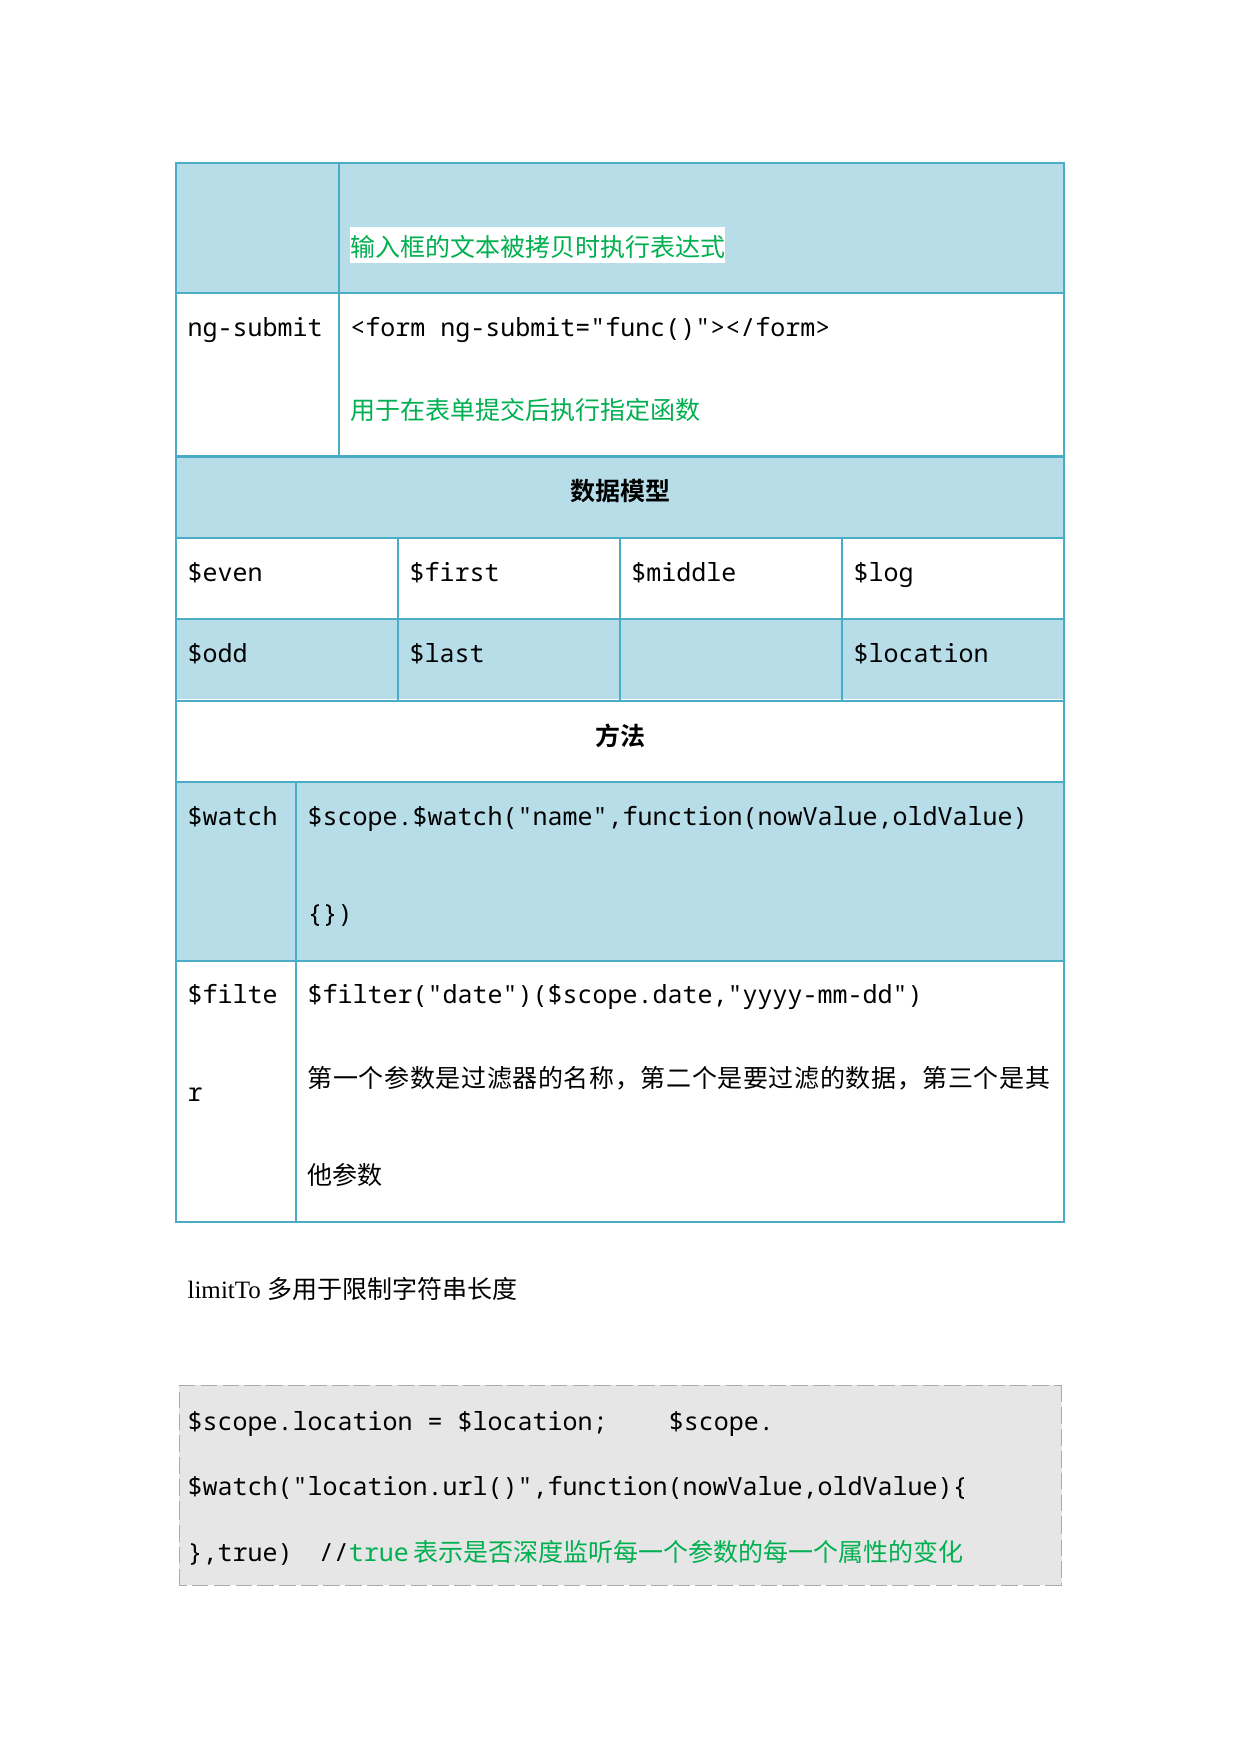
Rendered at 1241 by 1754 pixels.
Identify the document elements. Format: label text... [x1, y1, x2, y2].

table_cell $first [399, 539, 619, 618]
table_cell $even [177, 539, 397, 618]
table_cell $location [843, 620, 1063, 699]
table_cell $log [843, 539, 1063, 618]
table_cell [621, 620, 841, 699]
table_cell $middle [621, 539, 841, 618]
table_cell $filter("date")($scope.date,"yyyy-mm-dd") 第一个参数是过滤器的名称，第二个是要过滤的数据，第三个是其他参数 [297, 962, 1063, 1221]
text $scope.location = $location; $scope.$watch("location.url()",function(nowValue,oldValue){ [179, 1385, 1062, 1515]
table_cell $scope.$watch("name",function(nowValue,oldValue){}) [297, 783, 1063, 960]
table_cell ng-copy [177, 164, 338, 292]
text },true) //true表示是否深度监听每一个参数的每一个属性的变化 [179, 1515, 1062, 1585]
table_cell $filter [177, 962, 295, 1221]
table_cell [340, 164, 1063, 292]
text limitTo 多用于限制字符串长度 [187, 1255, 1053, 1320]
table_cell <form ng-submit="func()"></form> 用于在表单提交后执行指定函数 [340, 294, 1063, 455]
table_cell 数据模型 [177, 458, 1063, 537]
table_cell $odd [177, 620, 397, 699]
table_cell ng-submit [177, 294, 338, 455]
table_cell 方法 [177, 702, 1063, 781]
table_cell $last [399, 620, 619, 699]
table_cell $watch [177, 783, 295, 960]
